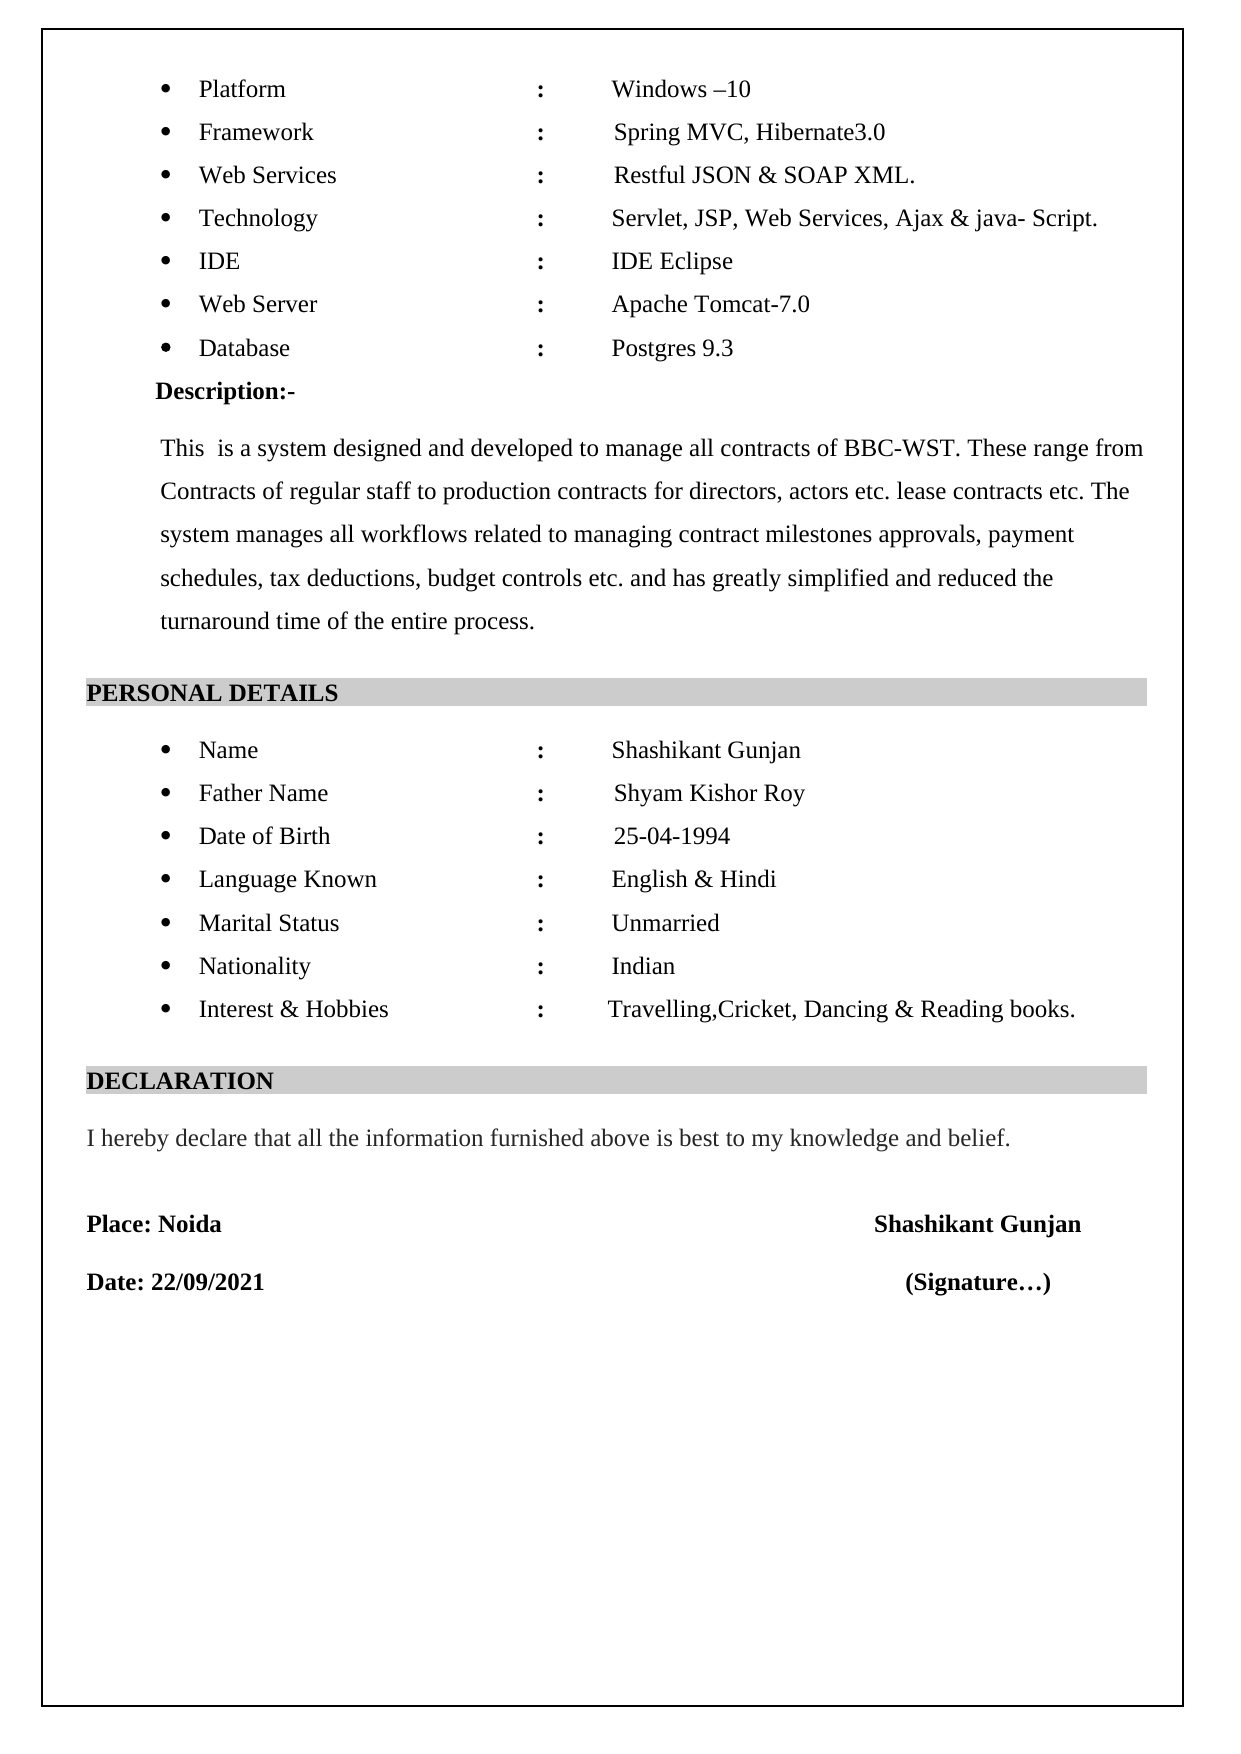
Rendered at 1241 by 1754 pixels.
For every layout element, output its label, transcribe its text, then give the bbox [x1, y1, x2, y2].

text I hereby declare that all the information furnished above is best to my knowledge and belief. [86, 1123, 1147, 1152]
list Date of Birth : 25-04-1994 [161, 821, 1147, 850]
list Nationality : Indian [161, 951, 1147, 979]
list Father Name : Shyam Kishor Roy [161, 778, 1147, 807]
list Language Known : English & Hindi [161, 864, 1147, 893]
list Platform : Windows –10 [161, 74, 1147, 103]
list Marital Status : Unmarried [161, 908, 1147, 936]
text DECLARATION [86, 1066, 1147, 1094]
list Database : Postgres 9.3 [161, 333, 1147, 361]
text Date: 22/09/2021 (Signature…) [86, 1267, 1147, 1296]
list Technology : Servlet, JSP, Web Services, Ajax & java- Script. [161, 203, 1147, 232]
list Web Services : Restful JSON & SOAP XML. [161, 160, 1147, 189]
text Description:- [86, 376, 1147, 404]
text This is a system designed and developed to manage all contracts of BBC-WST. These range from Contracts of regular staff to production contracts for directors, actors etc. lease contracts etc. The system manages all workflows related to managing contract milestones approvals, payment schedules, tax deductions, budget controls etc. and has greatly simplified and reduced the turnaround time of the entire process. [160, 433, 1147, 634]
text PERSONAL DETAILS [86, 678, 1147, 706]
list Framework : Spring MVC, Hibernate3.0 [161, 117, 1147, 146]
text Place: Noida Shashikant Gunjan [86, 1209, 1147, 1267]
list IDE : IDE Eclipse [161, 246, 1147, 275]
list Web Server : Apache Tomcat-7.0 [161, 289, 1147, 318]
list Name : Shashikant Gunjan [161, 735, 1147, 764]
list Interest & Hobbies : Travelling,Cricket, Dancing & Reading books. [161, 994, 1147, 1023]
